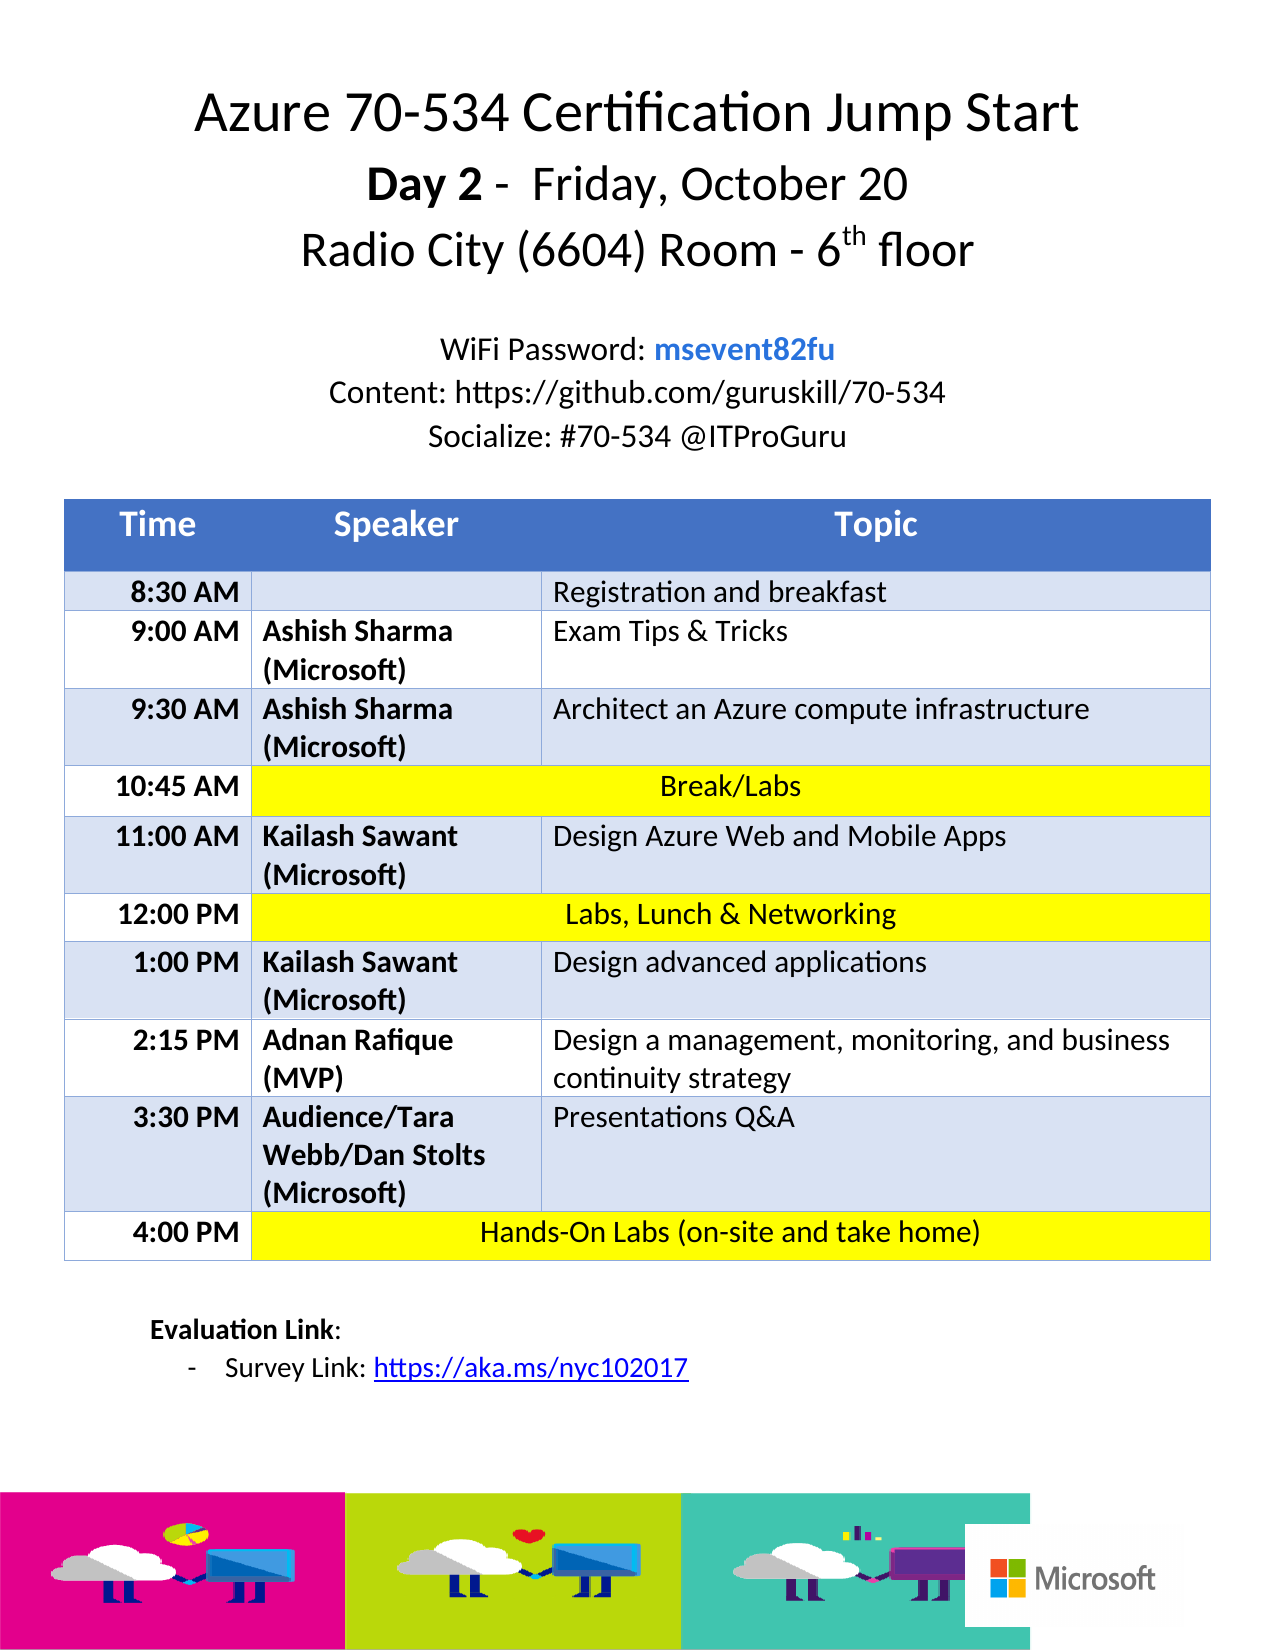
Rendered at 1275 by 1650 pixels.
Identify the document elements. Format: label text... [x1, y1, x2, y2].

table_cell 8:30 AM [65, 572, 251, 610]
table_cell Labs, Lunch & Networking [252, 894, 1210, 941]
table_cell Break/Labs [252, 766, 1210, 816]
table_cell Hands-On Labs (on-site and take home) [252, 1212, 1210, 1260]
table_cell Design Azure Web and Mobile Apps [542, 817, 1210, 893]
table_cell Exam Tips & Tricks [542, 611, 1210, 688]
table_cell Design a management, monitoring, and business continuity strategy [542, 1020, 1210, 1096]
table_header Time [65, 500, 251, 571]
table_cell [252, 572, 541, 610]
table_header Topic [542, 500, 1210, 571]
table_cell Ashish Sharma (Microsoft) [252, 689, 541, 765]
table_cell 1:00 PM [65, 942, 251, 1018]
table_cell 9:00 AM [65, 611, 251, 688]
table_cell 4:00 PM [65, 1212, 251, 1260]
table_cell Ashish Sharma (Microsoft) [252, 611, 541, 688]
table_cell 9:30 AM [65, 689, 251, 765]
table_header Speaker [252, 500, 541, 571]
table_cell Adnan Rafique (MVP) [252, 1020, 541, 1096]
table_cell 3:30 PM [65, 1097, 251, 1211]
text Azure 70-534 Certification Jump Start [150, 75, 1125, 146]
table_cell Kailash Sawant (Microsoft) [252, 942, 541, 1018]
table_cell Registration and breakfast [542, 572, 1210, 610]
text Day 2 - Friday, October 20 [150, 152, 1125, 213]
table_cell Presentations Q&A [542, 1097, 1210, 1211]
picture [0, 1492, 1032, 1650]
table_cell 2:15 PM [65, 1020, 251, 1096]
text Socialize: #70-534 @ITProGuru [150, 415, 1125, 456]
table_cell Audience/Tara Webb/Dan Stolts (Microsoft) [252, 1097, 541, 1211]
table_cell Design advanced applications [542, 942, 1210, 1018]
text Radio City (6604) Room - 6th floor [150, 218, 1125, 279]
list Survey Link: https://aka.ms/nyc102017 [187, 1349, 1125, 1385]
text Evaluation Link: [150, 1311, 1125, 1347]
table_cell Kailash Sawant (Microsoft) [252, 817, 541, 893]
table_cell 12:00 PM [65, 894, 251, 941]
table_cell 10:45 AM [65, 766, 251, 816]
text Content: https://github.com/guruskill/70-534 [150, 371, 1125, 412]
table_cell Architect an Azure compute infrastructure [542, 689, 1210, 765]
table_cell 11:00 AM [65, 817, 251, 893]
text WiFi Password: msevent82fu [150, 327, 1125, 368]
